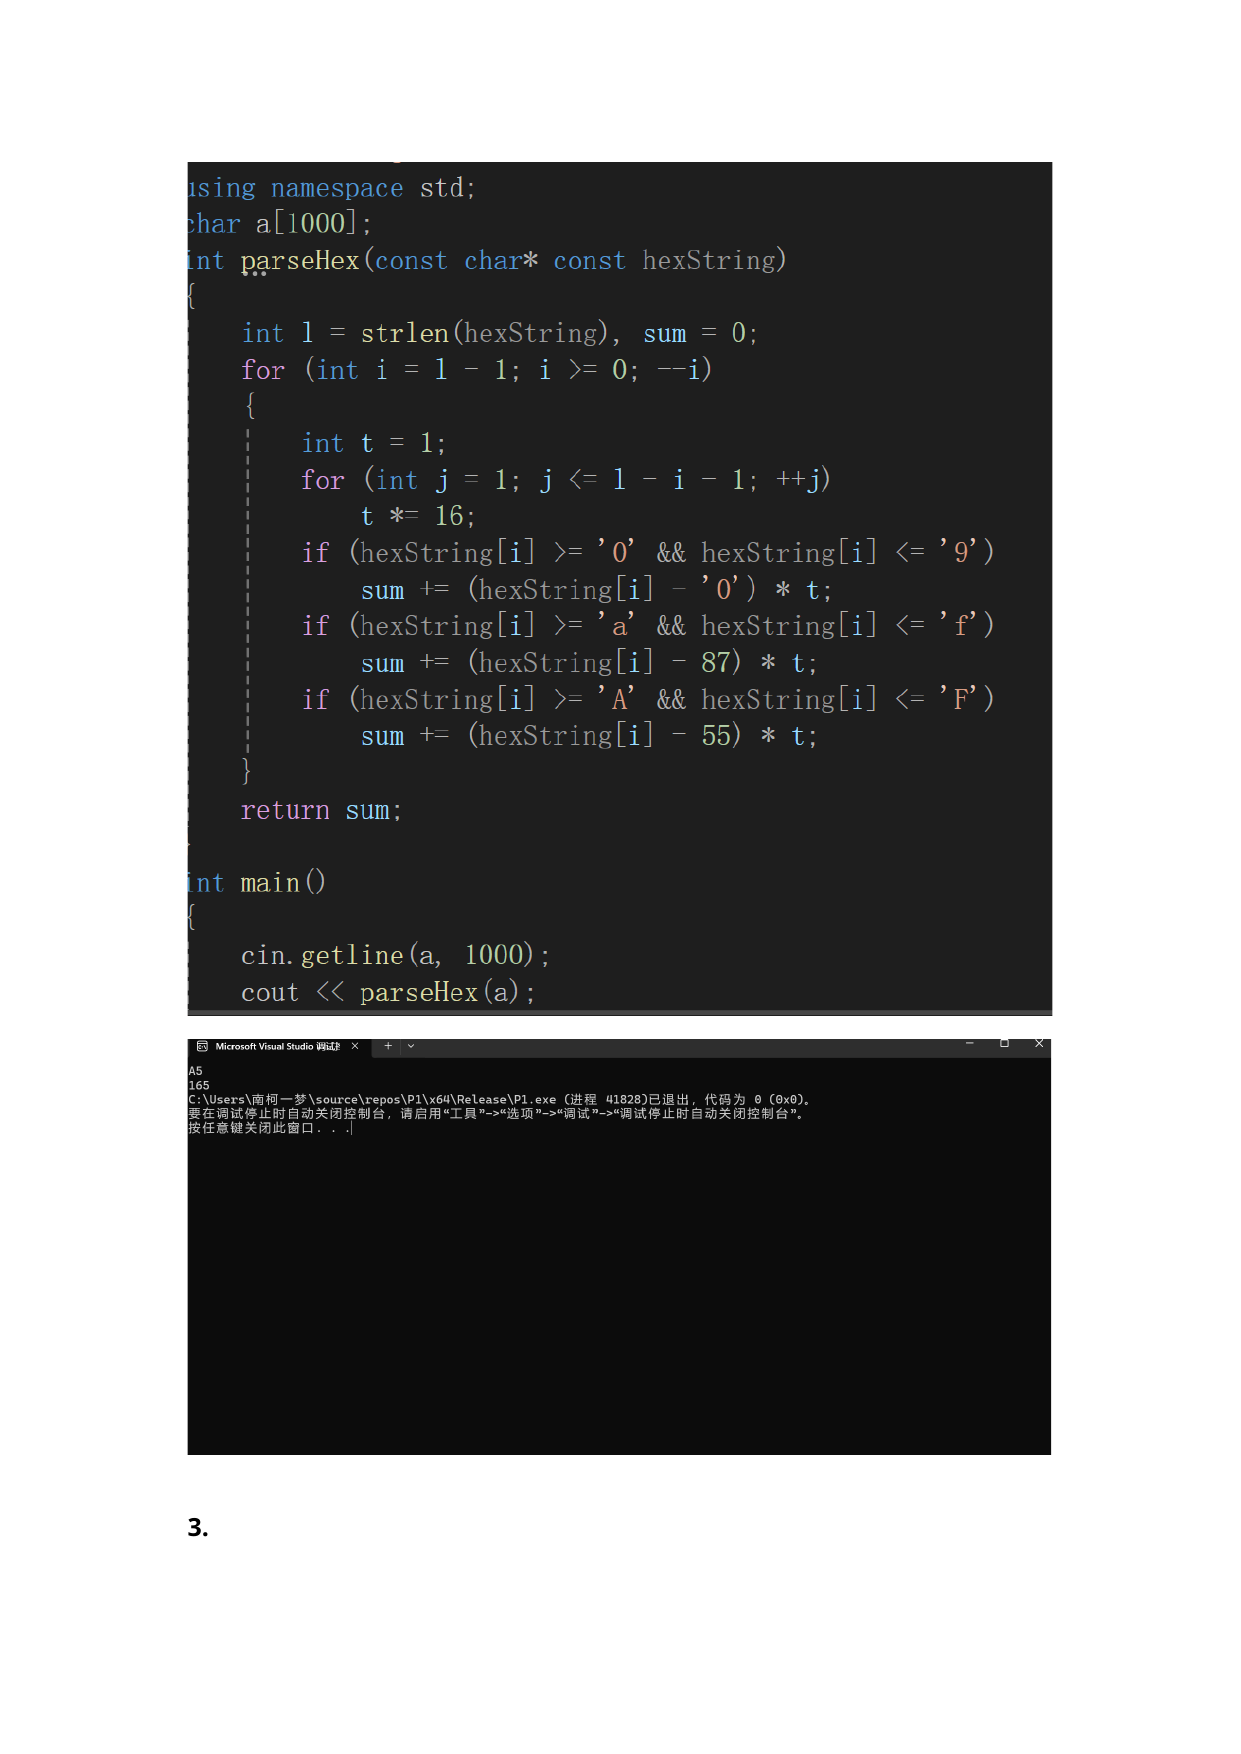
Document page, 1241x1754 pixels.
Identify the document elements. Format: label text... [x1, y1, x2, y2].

list 3. [187, 1494, 1053, 1559]
picture [187, 1039, 1052, 1455]
picture [187, 162, 1053, 1016]
